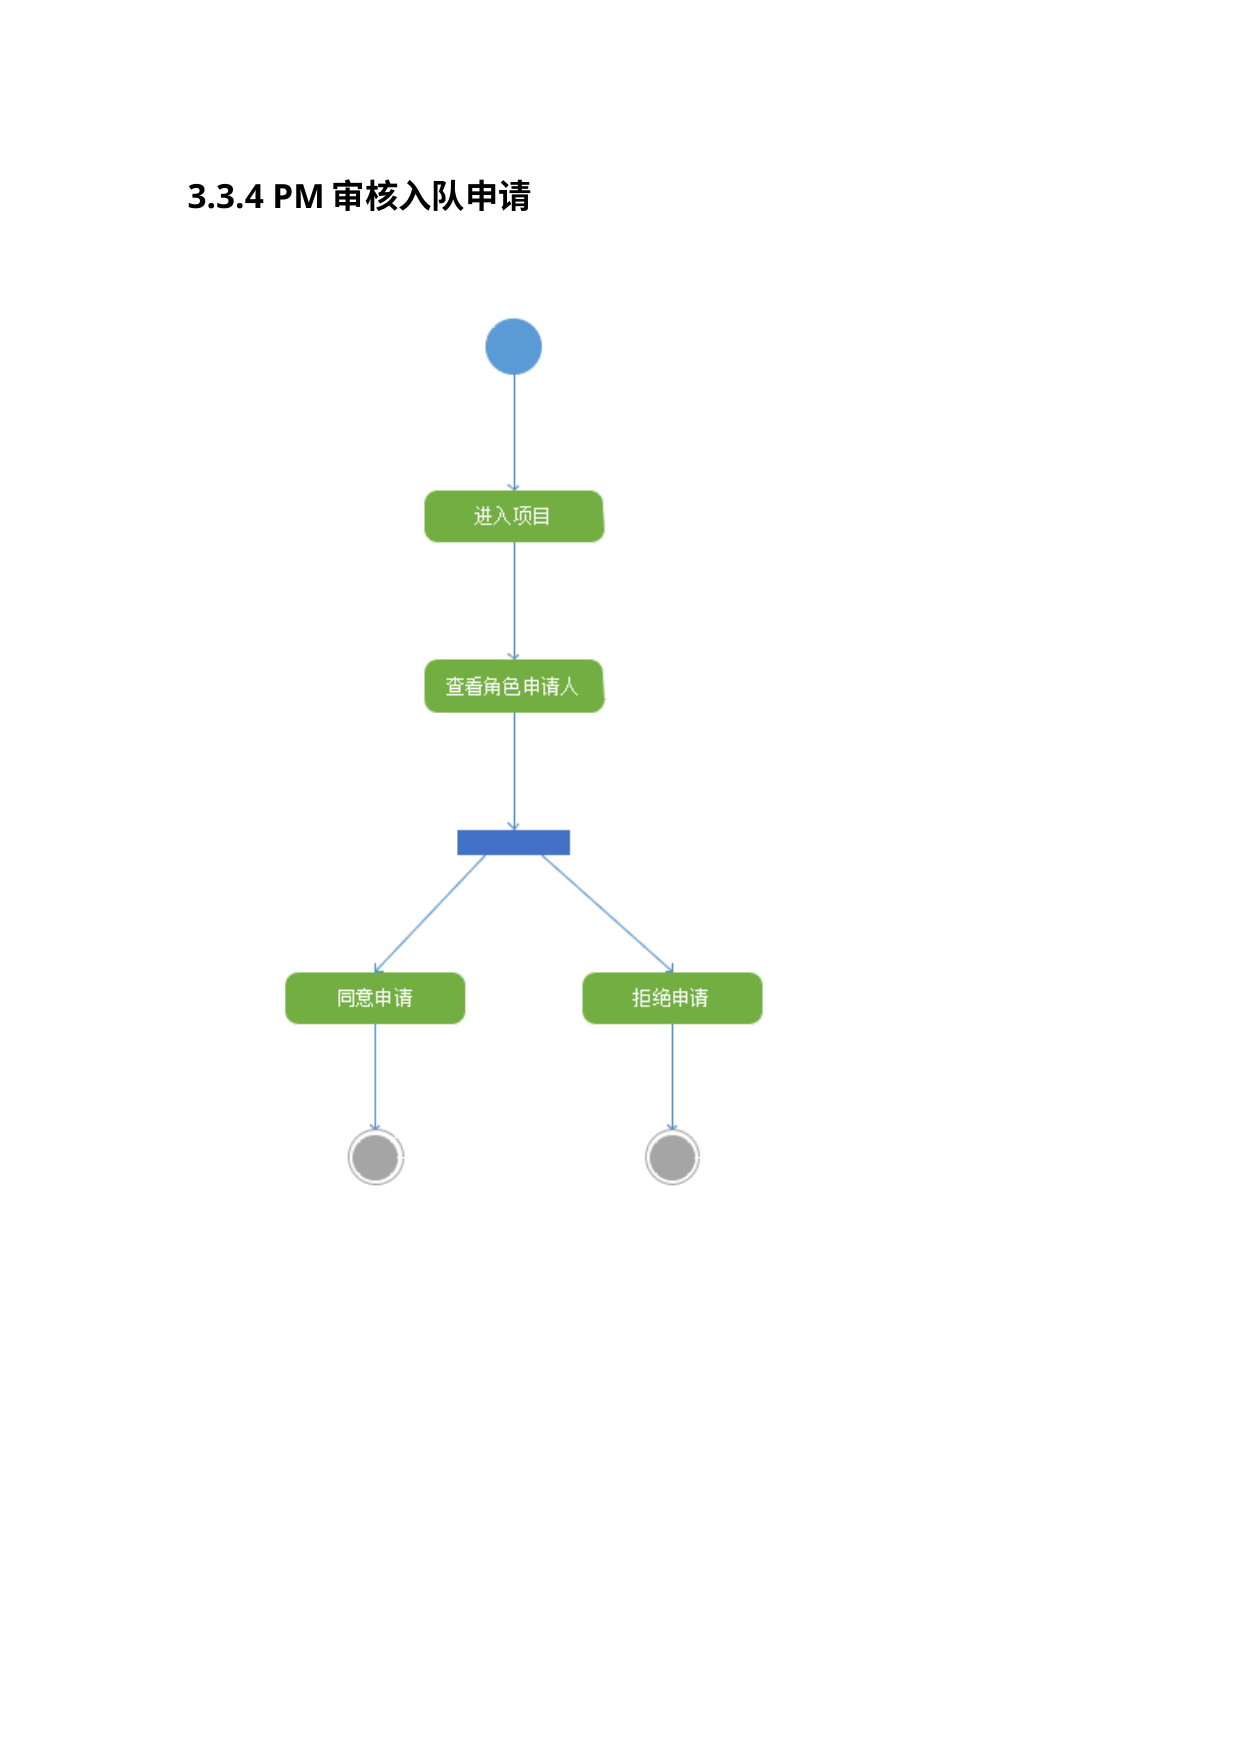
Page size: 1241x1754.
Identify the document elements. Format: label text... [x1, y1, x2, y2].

picture [187, 289, 805, 1234]
subtitle 3.3.4 PM审核入队申请 [187, 162, 1053, 227]
